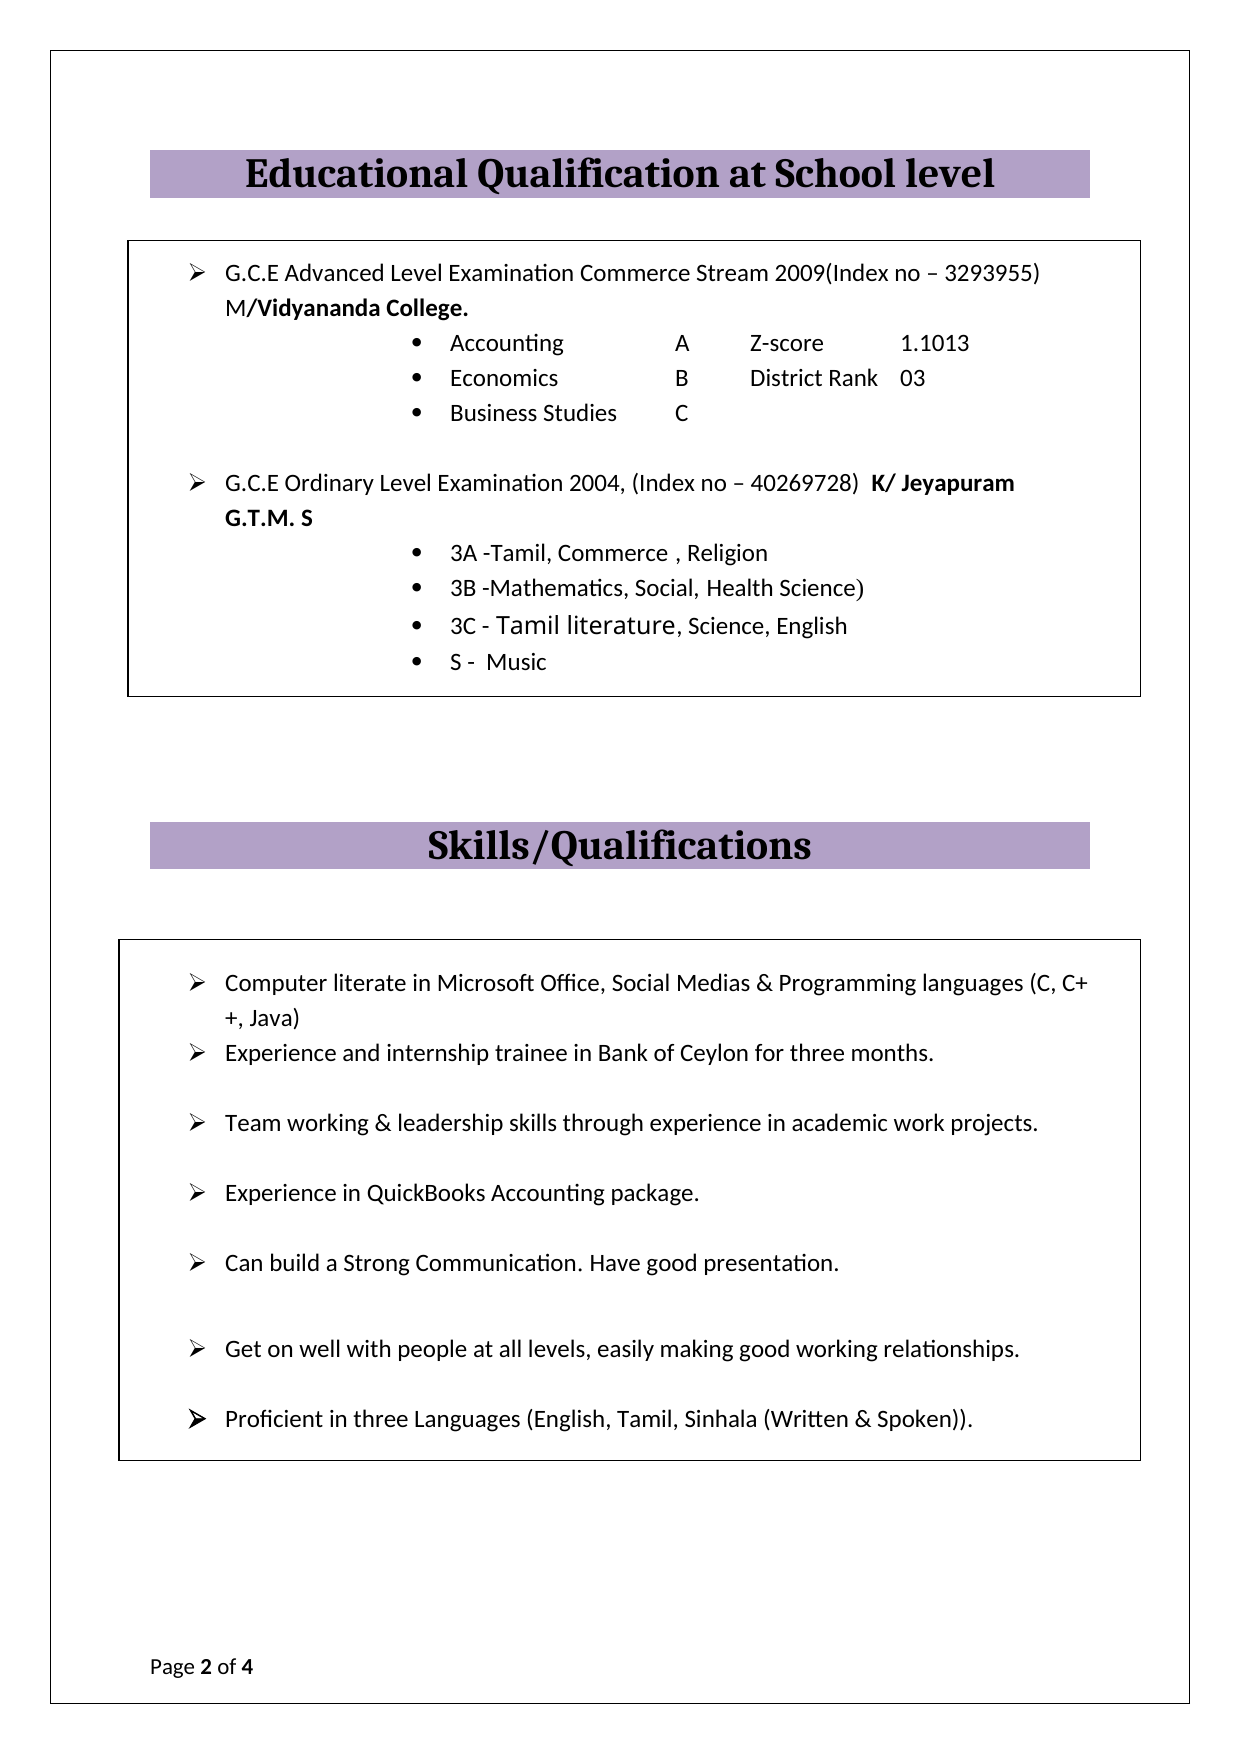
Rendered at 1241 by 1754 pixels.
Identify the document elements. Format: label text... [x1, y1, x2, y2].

text Educational Qualification at School level [150, 150, 1090, 198]
list Experience in QuickBooks Accounting package. [187, 1177, 1090, 1207]
list Accounting A Z-score 1.1013 [412, 327, 1090, 357]
list Can build a Strong Communication. Have good presentation. [187, 1247, 1090, 1277]
list Experience and internship trainee in Bank of Ceylon for three months. [187, 1037, 1090, 1067]
list Economics B District Rank 03 [412, 362, 1090, 392]
list 3C - Tamil literature, Science, English [412, 607, 1090, 641]
list 3B -Mathematics, Social, Health Science) [412, 572, 1090, 602]
list G.C.E Advanced Level Examination Commerce Stream 2009(Index no – 3293955) M/Vidyananda College. [187, 257, 1090, 322]
list Team working & leadership skills through experience in academic work projects. [187, 1107, 1090, 1137]
list Computer literate in Microsoft Office, Social Medias & Programming languages (C, C++, Java) [187, 967, 1090, 1032]
list S - Music [412, 647, 1090, 677]
list G.C.E Ordinary Level Examination 2004, (Index no – 40269728) K/ Jeyapuram G.T.M. S [187, 467, 1090, 532]
text Skills/Qualifications [150, 822, 1090, 869]
list Business Studies C [412, 397, 1090, 427]
list Proficient in three Languages (English, Tamil, Sinhala (Written & Spoken)). [187, 1403, 1090, 1434]
list Get on well with people at all levels, easily making good working relationships. [187, 1333, 1090, 1364]
list 3A -Tamil, Commerce , Religion [412, 537, 1090, 567]
